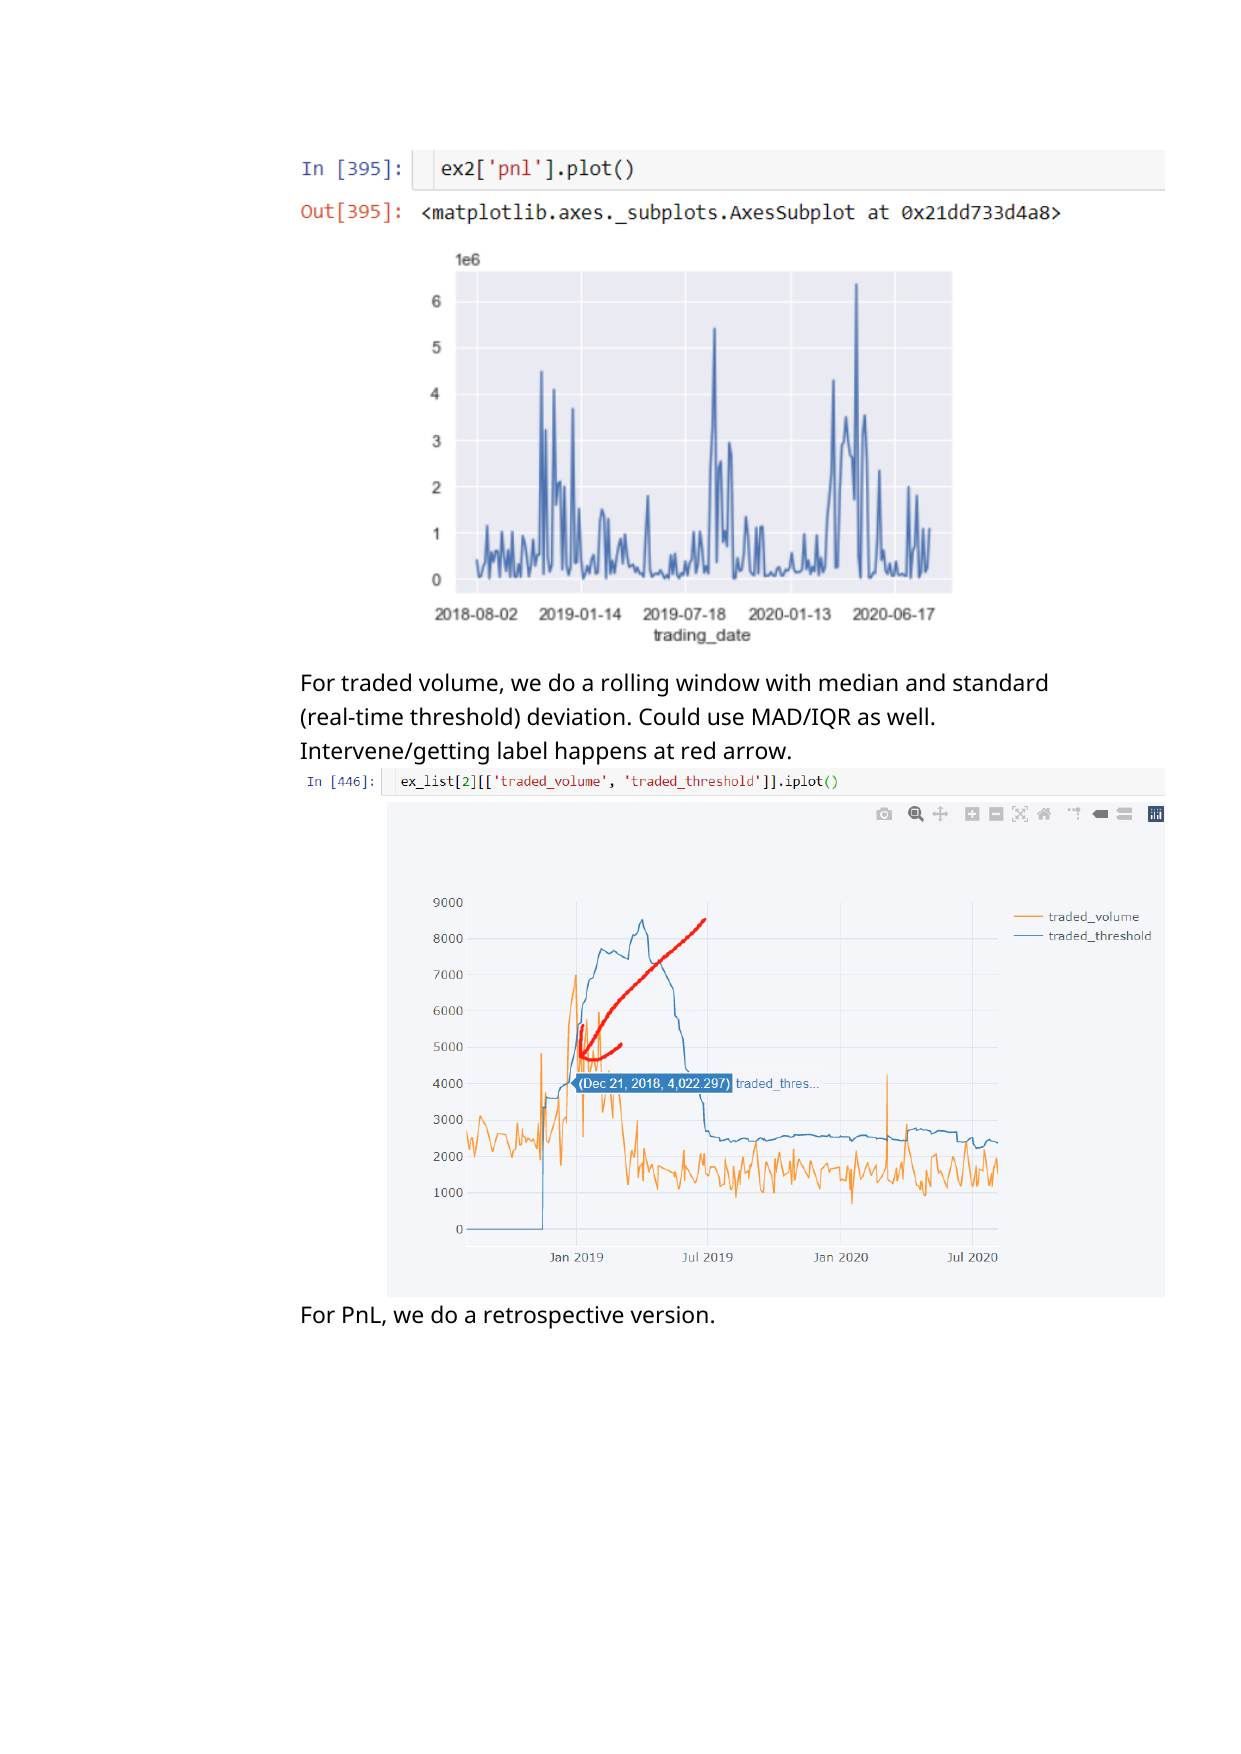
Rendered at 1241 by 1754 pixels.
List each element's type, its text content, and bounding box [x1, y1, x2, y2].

list For traded volume, we do a rolling window with median and standard (real-time threshold) deviation. Could use MAD/IQR as well. Intervene/getting label happens at red arrow. [300, 667, 1053, 766]
picture [300, 150, 1166, 665]
list For PnL, we do a retrospective version. [300, 1299, 1053, 1330]
picture [300, 768, 1166, 1297]
